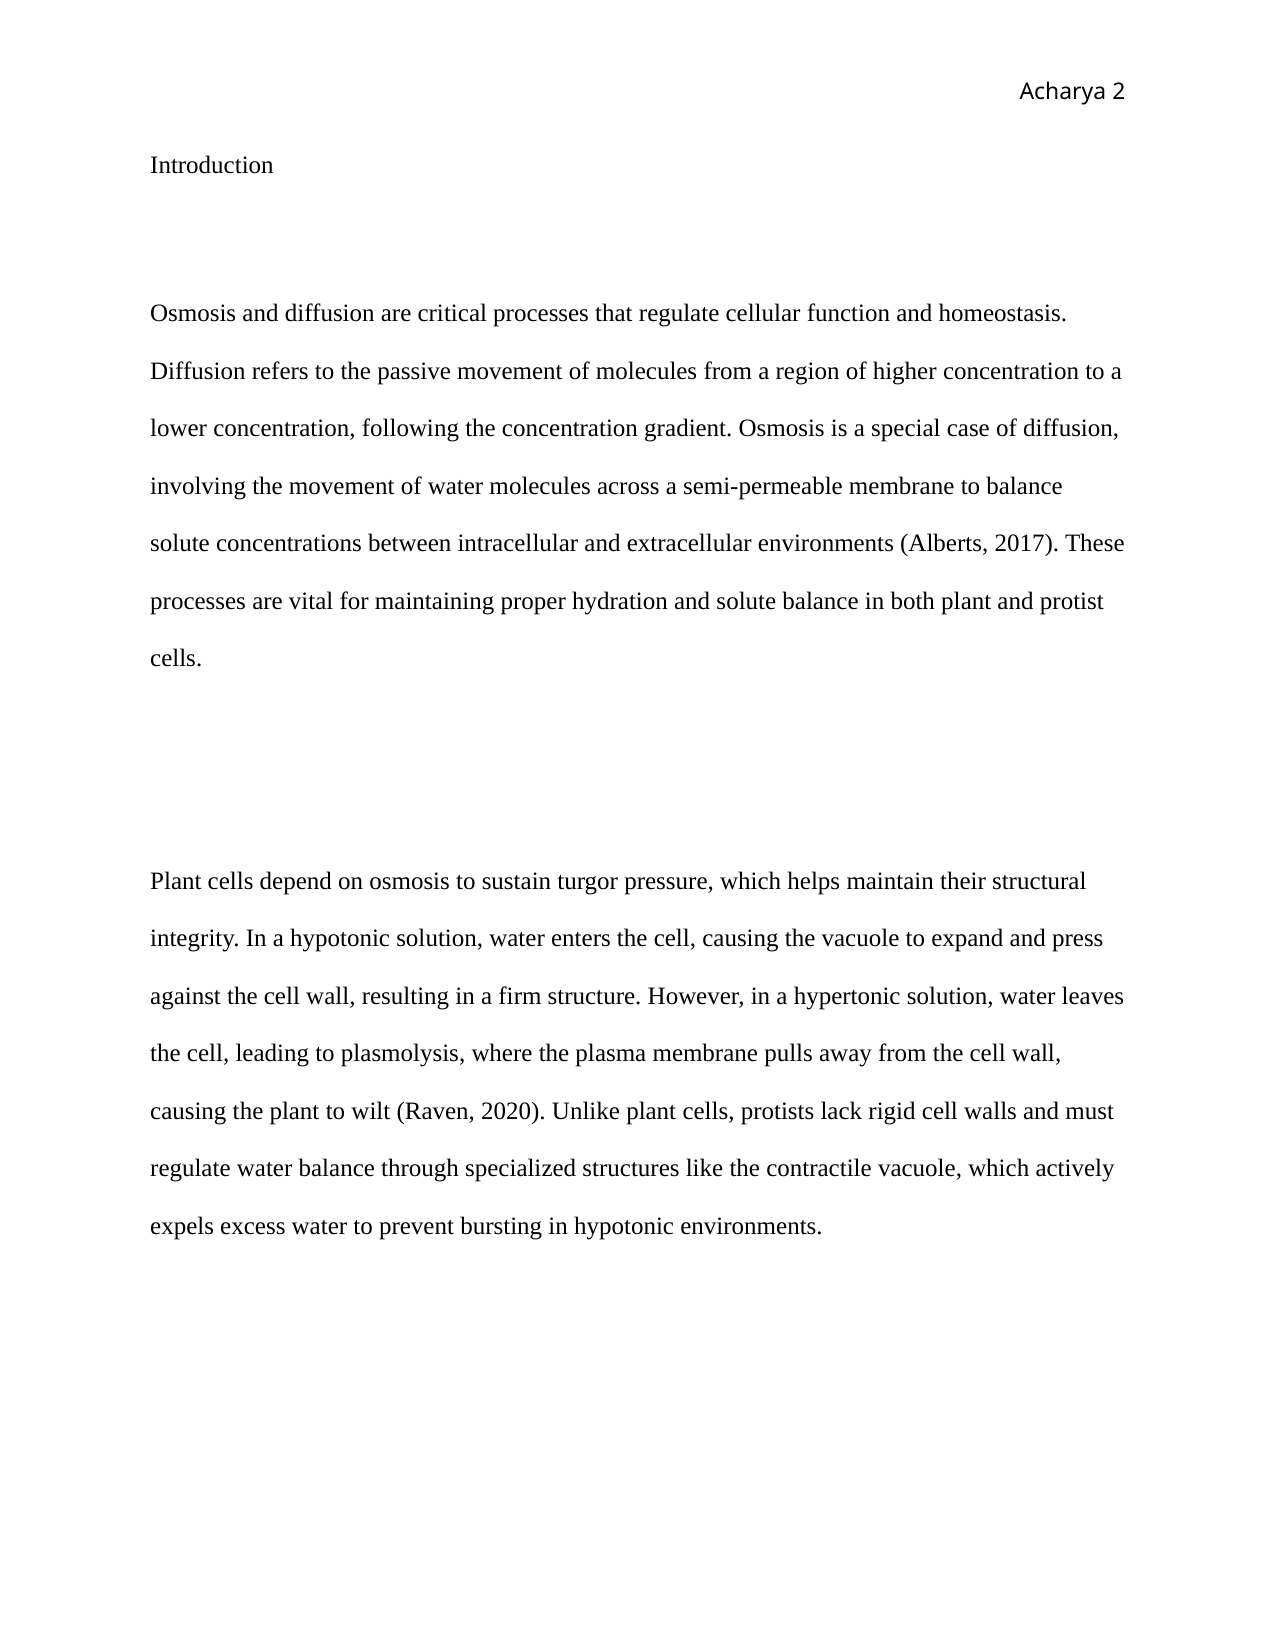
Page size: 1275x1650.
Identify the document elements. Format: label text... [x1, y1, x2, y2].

text Plant cells depend on osmosis to sustain turgor pressure, which helps maintain their structural integrity. In a hypotonic solution, water enters the cell, causing the vacuole to expand and press against the cell wall, resulting in a firm structure. However, in a hypertonic solution, water leaves the cell, leading to plasmolysis, where the plasma membrane pulls away from the cell wall, causing the plant to wilt (Raven, 2020). Unlike plant cells, protists lack rigid cell walls and must regulate water balance through specialized structures like the contractile vacuole, which actively expels excess water to prevent bursting in hypotonic environments. [150, 866, 1125, 1239]
text Osmosis and diffusion are critical processes that regulate cellular function and homeostasis. Diffusion refers to the passive movement of molecules from a region of higher concentration to a lower concentration, following the concentration gradient. Osmosis is a special case of diffusion, involving the movement of water molecules across a semi-permeable membrane to balance solute concentrations between intracellular and extracellular environments (Alberts, 2017). These processes are vital for maintaining proper hydration and solute balance in both plant and protist cells. [150, 298, 1125, 672]
text Introduction [150, 150, 1125, 179]
